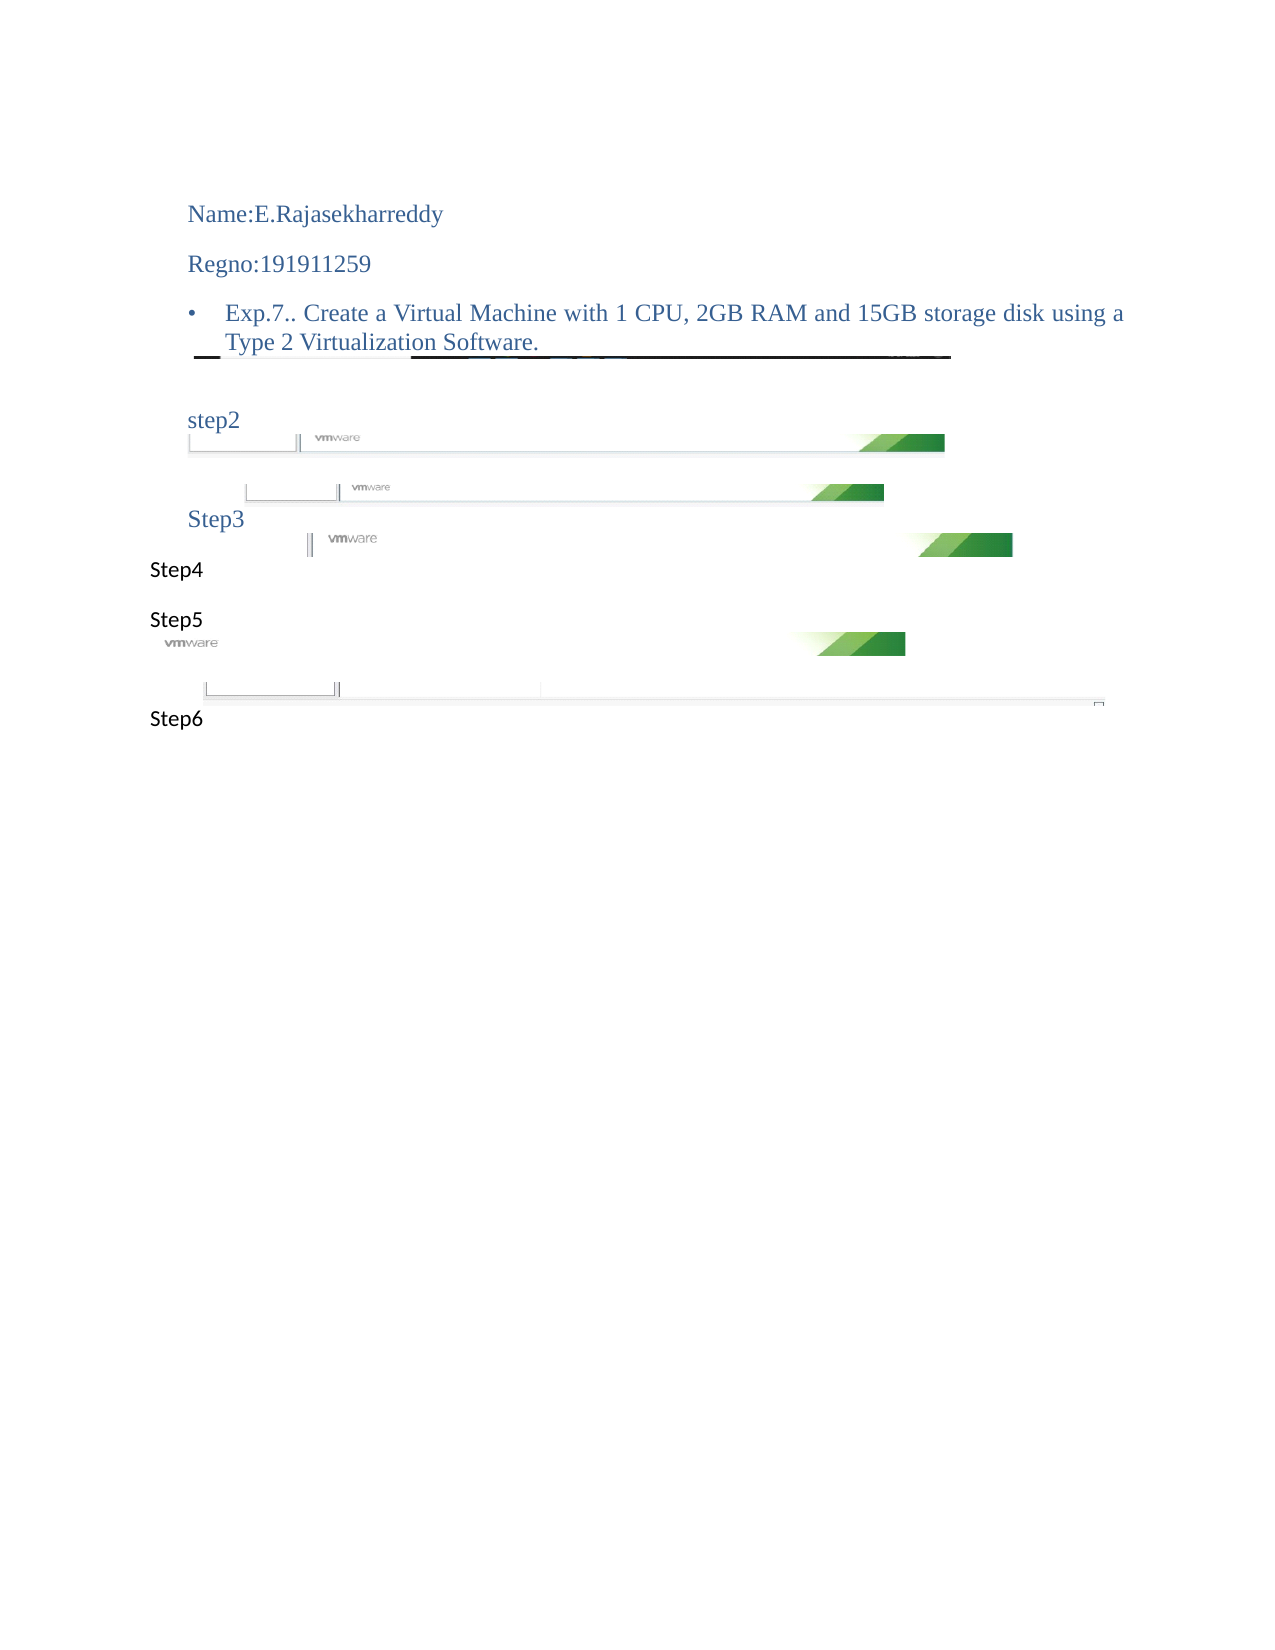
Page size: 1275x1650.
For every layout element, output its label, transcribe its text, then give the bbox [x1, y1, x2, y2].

text Step3 [187, 505, 1125, 534]
text Name:E.Rajasekharreddy [187, 199, 1125, 228]
text Step6 [150, 703, 1125, 732]
list Exp.7.. Create a Virtual Machine with 1 CPU, 2GB RAM and 15GB storage disk using a Type 2 Virtualization Software. [187, 299, 1125, 356]
text Regno:191911259 [187, 249, 1125, 278]
text Step4 [150, 554, 1125, 583]
text Step5 [150, 604, 1125, 633]
text step2 [187, 406, 1125, 434]
